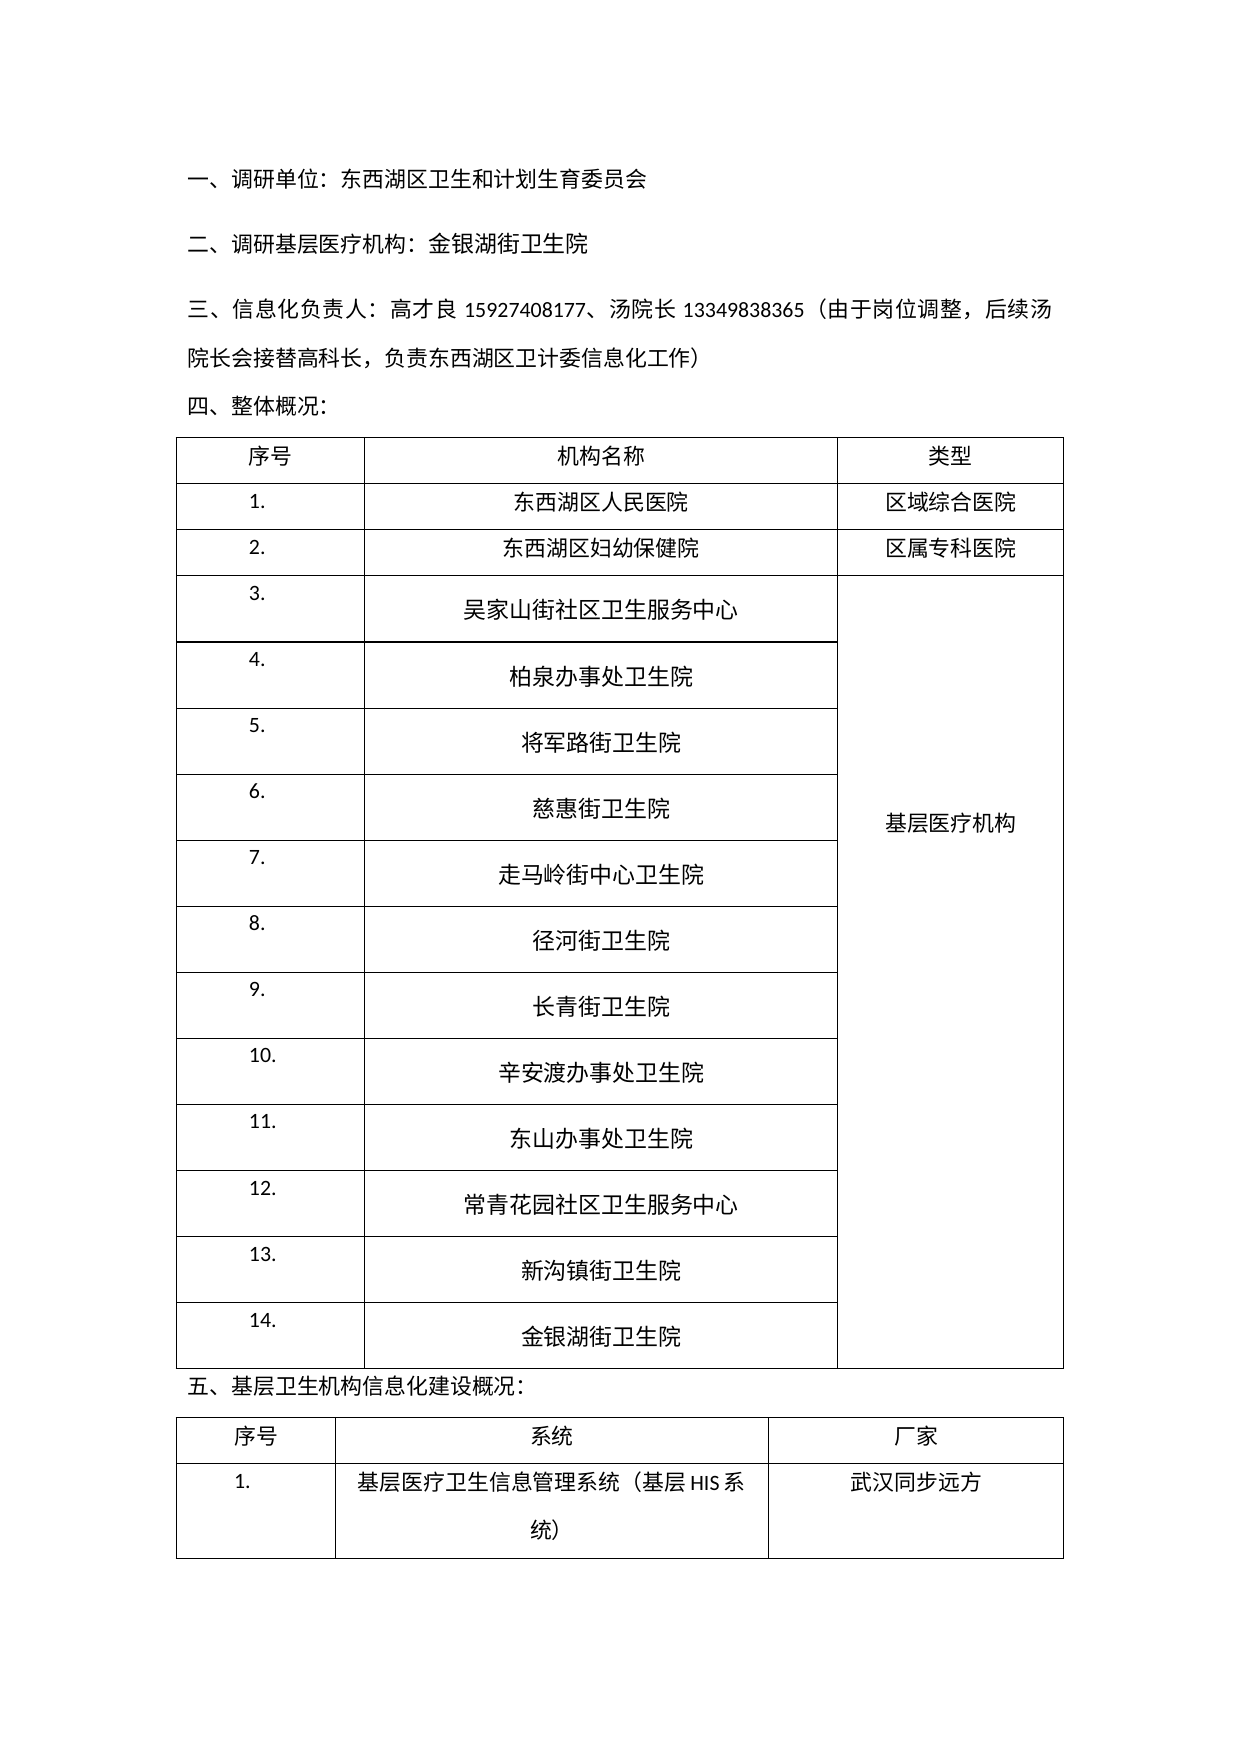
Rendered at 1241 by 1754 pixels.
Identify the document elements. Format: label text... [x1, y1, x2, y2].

table_cell [177, 973, 364, 1038]
table_header 序号 [177, 438, 364, 483]
table_cell 基层医疗机构 [838, 576, 1063, 1368]
table_cell [177, 530, 364, 575]
text 二、调研基层医疗机构：金银湖街卫生院 [187, 210, 1053, 275]
table_cell 武汉同步远方 [769, 1464, 1063, 1558]
table_cell [177, 907, 364, 972]
table_cell 东西湖区人民医院 [365, 484, 837, 529]
table_cell [177, 1464, 335, 1558]
table_cell 区域综合医院 [838, 484, 1063, 529]
table_cell 慈惠街卫生院 [365, 775, 837, 839]
table_header 类型 [838, 438, 1063, 483]
table_cell [177, 484, 364, 529]
table_cell [177, 1171, 364, 1236]
table_cell [177, 1105, 364, 1170]
table_header 序号 [177, 1418, 335, 1463]
table_cell [177, 775, 364, 839]
table_cell 走马岭街中心卫生院 [365, 841, 837, 906]
table_cell 吴家山街社区卫生服务中心 [365, 576, 837, 641]
table_cell [177, 709, 364, 773]
table_cell 辛安渡办事处卫生院 [365, 1039, 837, 1104]
text 三、信息化负责人：高才良 15927408177、汤院长 13349838365（由于岗位调整，后续汤院长会接替高科长，负责东西湖区卫计委信息化工作） [187, 292, 1053, 373]
table_header 厂家 [769, 1418, 1063, 1463]
table_cell 长青街卫生院 [365, 973, 837, 1038]
table_cell [177, 1303, 364, 1368]
table_cell [177, 1039, 364, 1104]
table_cell [177, 643, 364, 707]
table_cell 东西湖区妇幼保健院 [365, 530, 837, 575]
table_cell [177, 1237, 364, 1302]
table_cell 金银湖街卫生院 [365, 1303, 837, 1368]
table_header 机构名称 [365, 438, 837, 483]
table_cell 新沟镇街卫生院 [365, 1237, 837, 1302]
table_cell 柏泉办事处卫生院 [365, 643, 837, 707]
text 五、基层卫生机构信息化建设概况： [187, 1369, 1053, 1401]
text 四、整体概况： [187, 389, 1053, 421]
table_cell 区属专科医院 [838, 530, 1063, 575]
table_header 系统 [336, 1418, 768, 1463]
table_cell 常青花园社区卫生服务中心 [365, 1171, 837, 1236]
table_cell [177, 576, 364, 641]
table_cell 基层医疗卫生信息管理系统（基层HIS系统） [336, 1464, 768, 1558]
table_cell [177, 841, 364, 906]
table_cell 将军路街卫生院 [365, 709, 837, 773]
text 一、调研单位：东西湖区卫生和计划生育委员会 [187, 162, 1053, 194]
table_cell 东山办事处卫生院 [365, 1105, 837, 1170]
table_cell 径河街卫生院 [365, 907, 837, 972]
